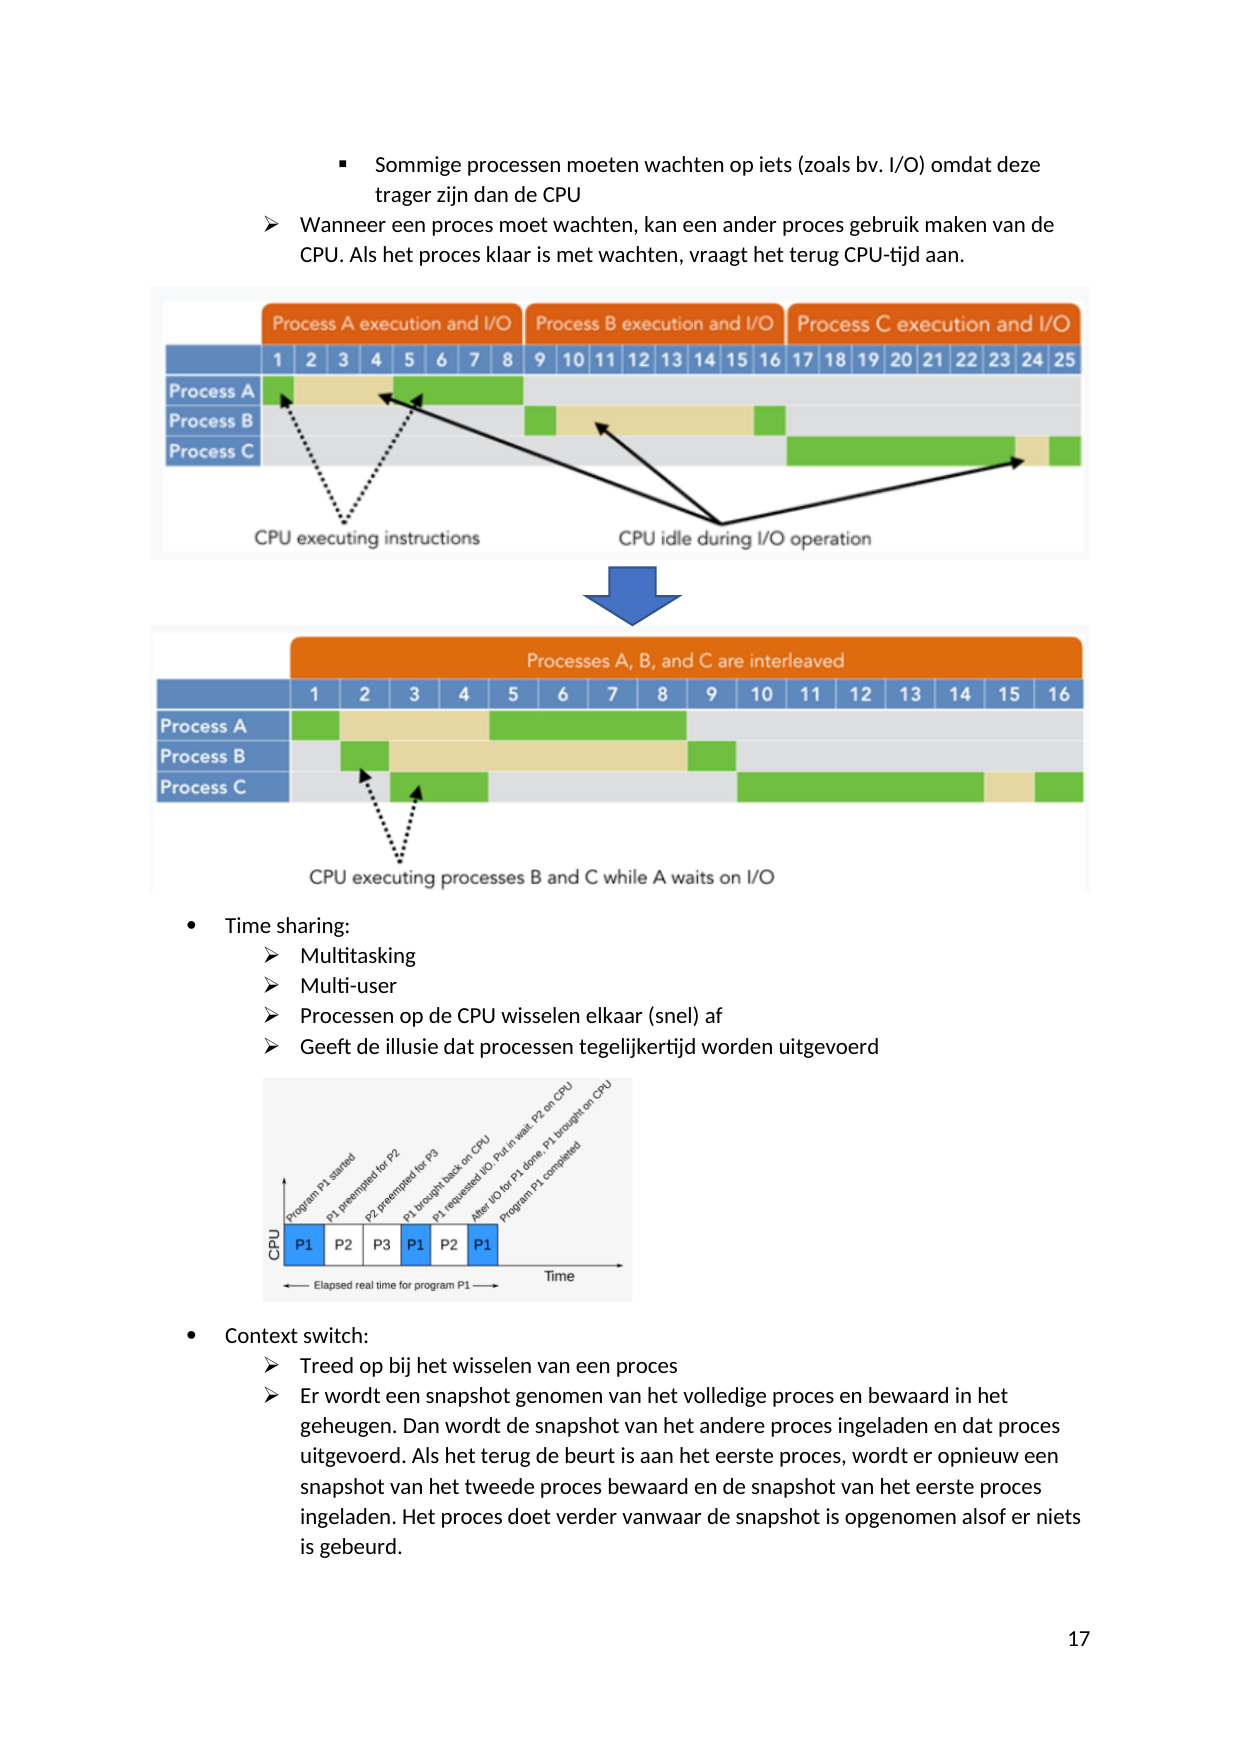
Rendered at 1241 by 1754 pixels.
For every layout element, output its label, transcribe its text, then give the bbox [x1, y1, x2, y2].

list Sommige processen moeten wachten op iets (zoals bv. I/O) omdat deze trager zijn dan de CPU [337, 150, 1090, 208]
list Treed op bij het wisselen van een proces [262, 1351, 1090, 1379]
picture [262, 1078, 633, 1302]
list Processen op de CPU wisselen elkaar (snel) af [262, 1002, 1090, 1030]
list Wanneer een proces moet wachten, kan een ander proces gebruik maken van de CPU. Als het proces klaar is met wachten, vraagt het terug CPU-tijd aan. [262, 210, 1090, 269]
list Multi-user [262, 971, 1090, 999]
list Context switch: [187, 1321, 1090, 1349]
list Er wordt een snapshot genomen van het volledige proces en bewaard in het geheugen. Dan wordt de snapshot van het andere proces ingeladen en dat proces uitgevoerd. Als het terug de beurt is aan het eerste proces, wordt er opnieuw een snapshot van het tweede proces bewaard en de snapshot van het eerste proces ingeladen. Het proces doet verder vanwaar de snapshot is opgenomen alsof er niets is gebeurd. [262, 1381, 1090, 1560]
list Time sharing: [187, 911, 1090, 939]
picture [150, 625, 1091, 893]
picture [150, 287, 1091, 560]
list Multitasking [262, 941, 1090, 969]
list Geeft de illusie dat processen tegelijkertijd worden uitgevoerd [262, 1032, 1090, 1060]
